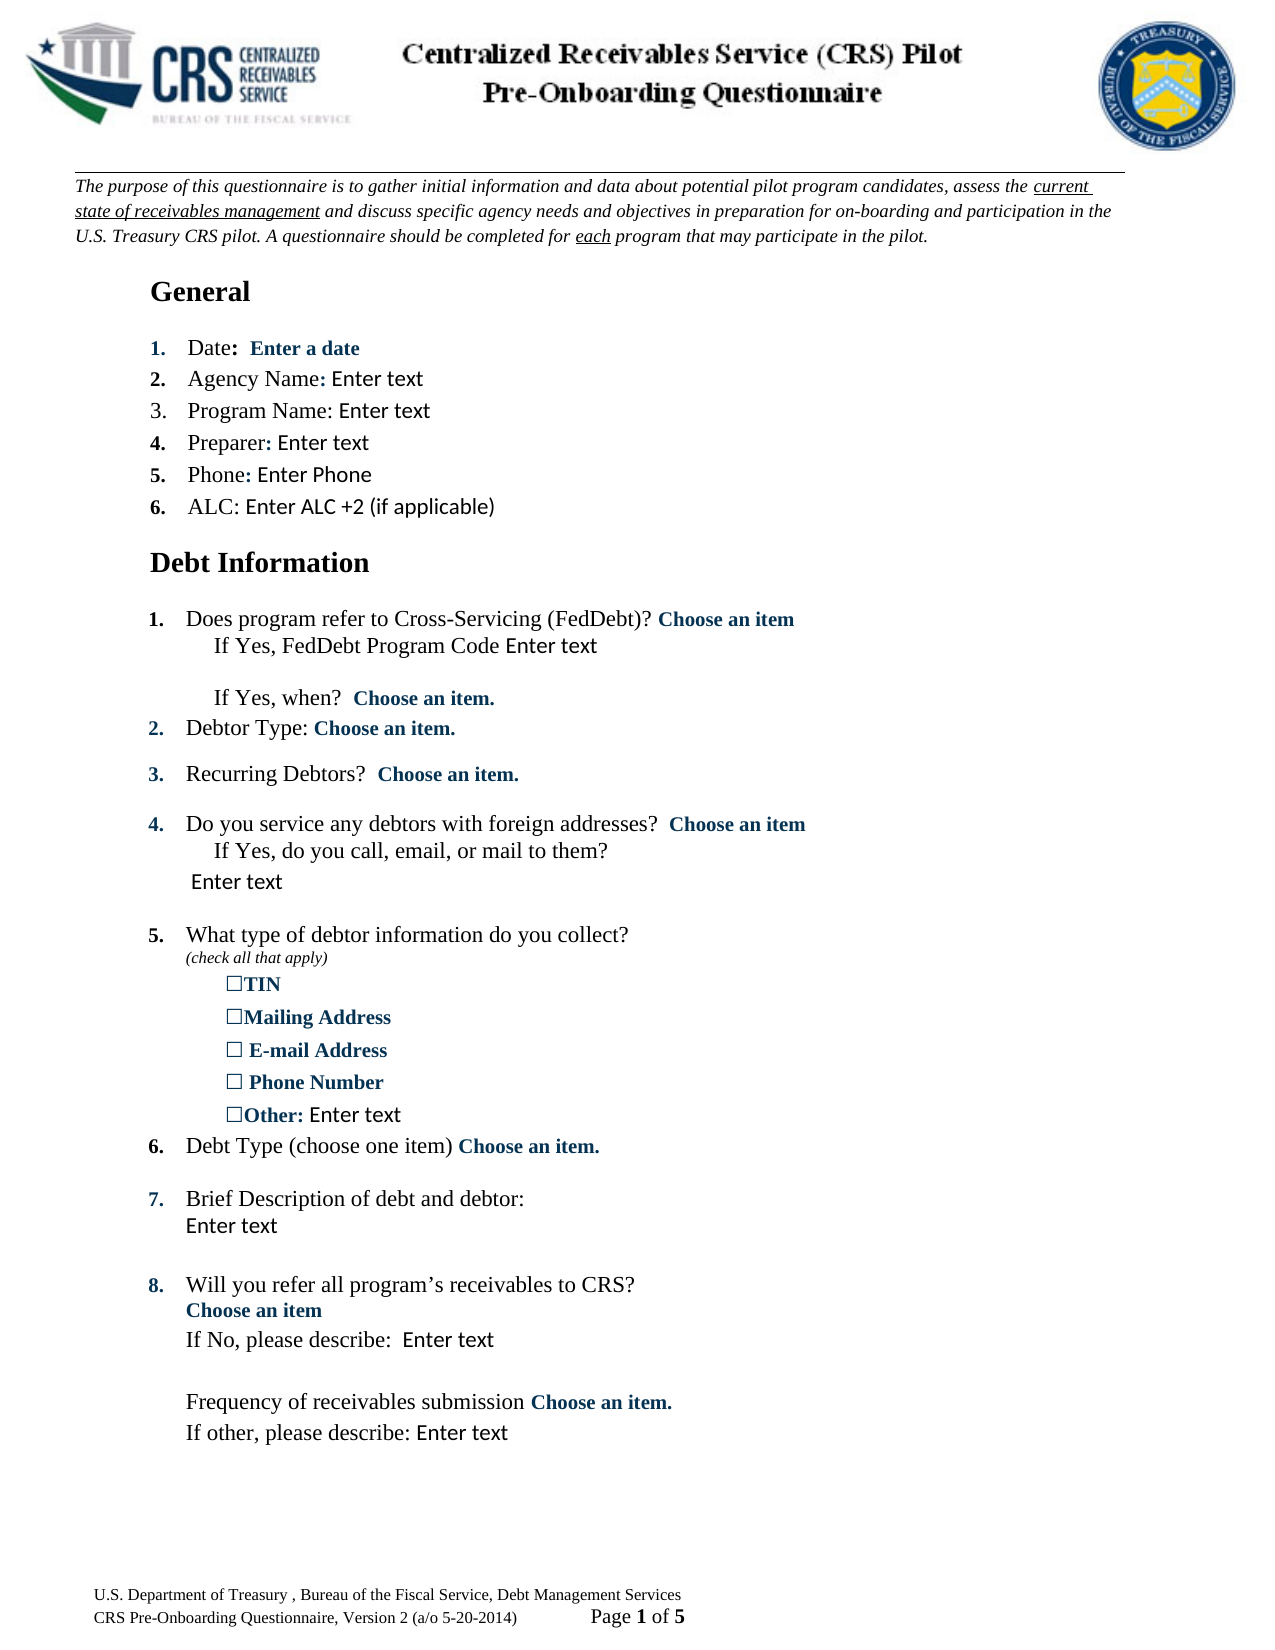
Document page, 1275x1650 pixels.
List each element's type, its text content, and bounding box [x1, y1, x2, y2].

list Debt Type (choose one item) [148, 1132, 1125, 1159]
list Date: [150, 333, 1125, 360]
text General [150, 274, 1125, 308]
list Will you refer all program’s receivables to CRS? [148, 1271, 1108, 1298]
list Phone: [150, 460, 1125, 488]
list What type of debtor information do you collect? [148, 921, 1125, 947]
text If Yes, FedDebt Program Code [150, 631, 1125, 659]
list Preparer: [150, 428, 1125, 456]
text Debt Information [150, 546, 1125, 579]
list Agency Name: [150, 364, 1125, 392]
list Frequency of receivables submission [186, 1388, 1108, 1414]
list Phone Number [225, 1067, 1125, 1096]
picture [0, 0, 1274, 172]
list Recurring Debtors? [148, 760, 1125, 786]
list Debtor Type: [148, 714, 1125, 741]
list Mailing Address [225, 1002, 1125, 1031]
list Other: [225, 1100, 1125, 1128]
list E-mail Address [225, 1035, 1125, 1063]
list If Yes, when? [176, 684, 1125, 711]
list Brief Description of debt and debtor: [148, 1185, 1125, 1212]
list If No, please describe: [186, 1325, 1108, 1353]
list Does program refer to Cross-Servicing (FedDebt)? [148, 605, 1125, 631]
list TIN [225, 969, 1125, 998]
list If Yes, do you call, email, or mail to them? [186, 837, 1125, 863]
list Do you service any debtors with foreign addresses? [148, 810, 1125, 837]
list Program Name: [150, 396, 1125, 424]
text The purpose of this questionnaire is to gather initial information and data about potential pilot program candidates, assess the current state of receivables management and discuss specific agency needs and objectives in preparation for on-boarding and participation in the U.S. Treasury CRS pilot. A questionnaire should be completed for each program that may participate in the pilot. [75, 173, 1125, 246]
list ALC: [150, 492, 1125, 521]
list If other, please describe: [186, 1418, 1108, 1446]
list (check all that apply) [186, 947, 1125, 967]
